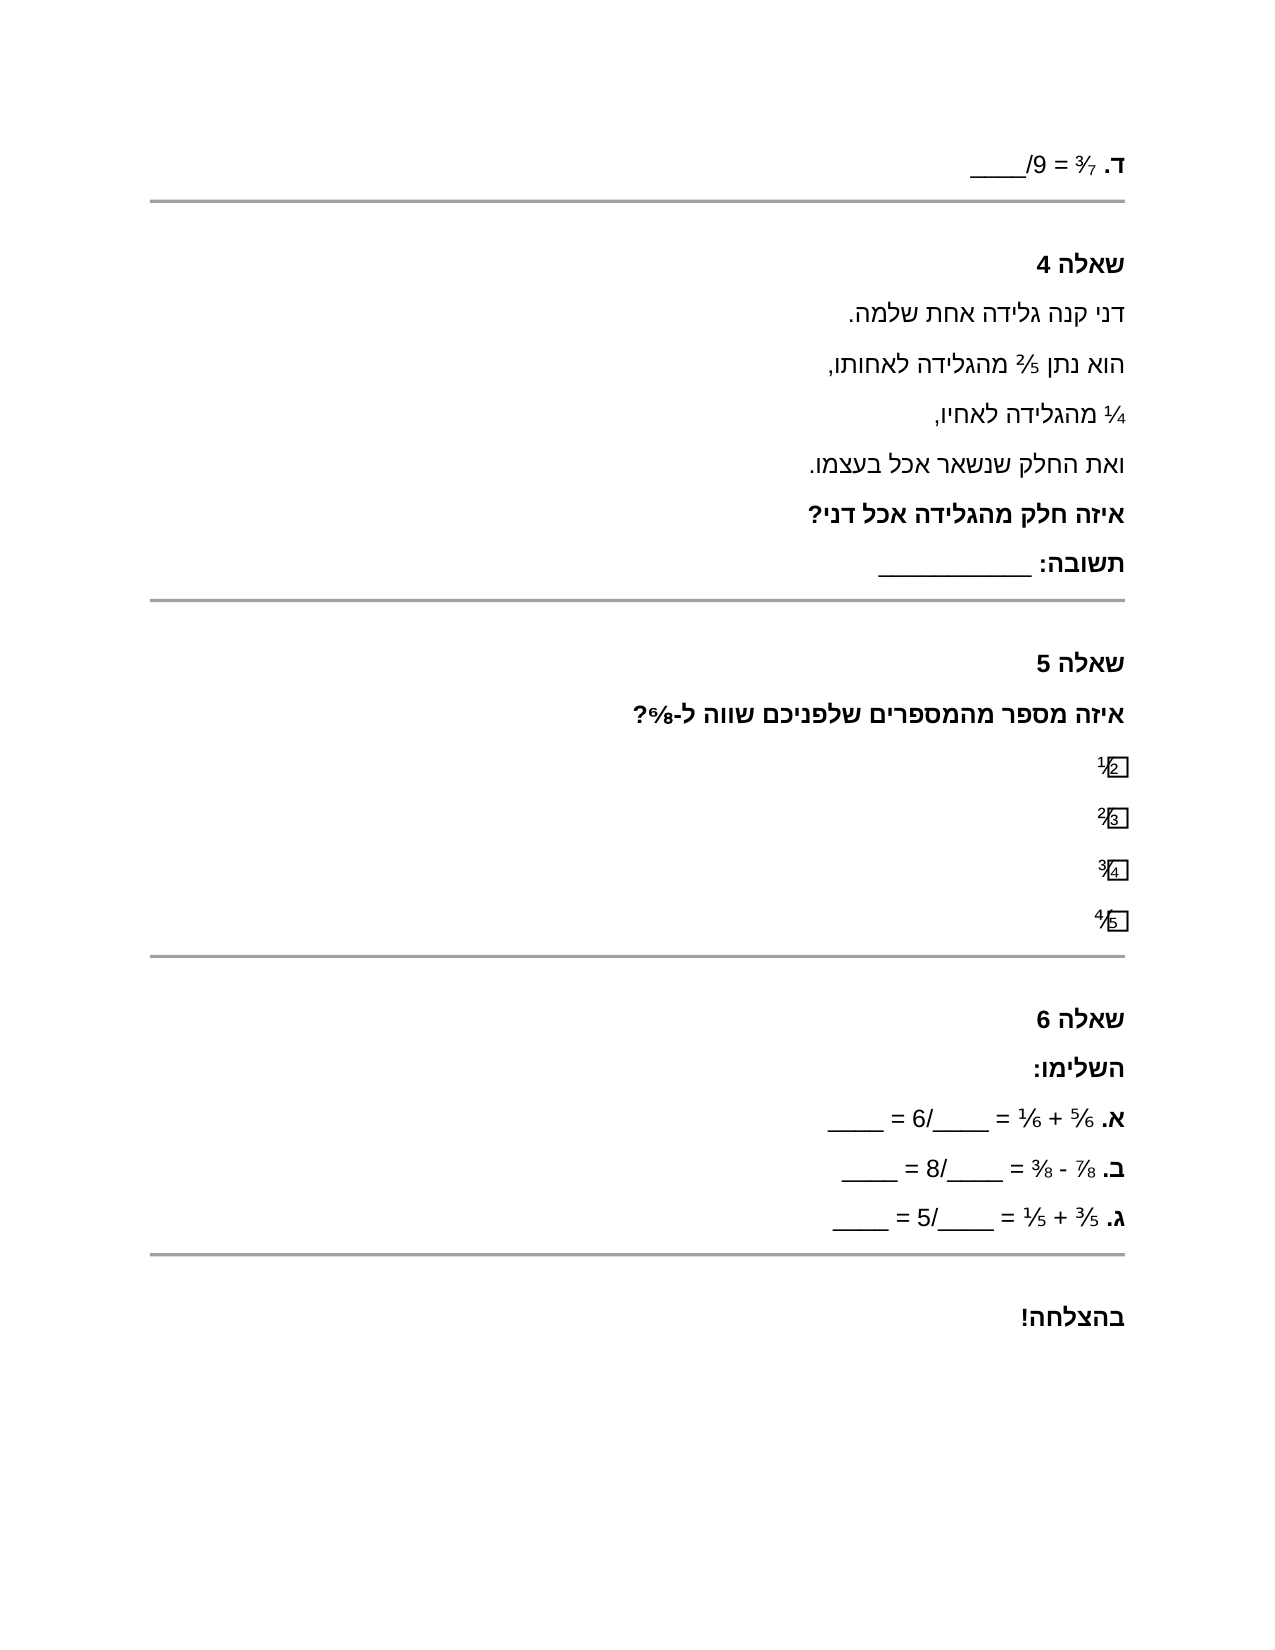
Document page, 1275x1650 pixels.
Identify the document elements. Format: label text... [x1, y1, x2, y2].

text הוא נתן ⅖ מהגלידה לאחותו, [150, 349, 1125, 379]
text ואת החלק שנשאר אכל בעצמו. [150, 450, 1125, 479]
text איזה חלק מהגלידה אכל דני? [150, 499, 1125, 528]
text ג. ⅗ + ⅕ = ____/5 = ____ [150, 1203, 1125, 1232]
text איזה מספר מהמספרים שלפניכם שווה ל-⁶⁄₈? [150, 698, 1125, 729]
text שאלה 4 [150, 249, 1125, 278]
text ד. ³⁄₇ = 9/____ [150, 150, 1125, 179]
text בהצלחה! [150, 1303, 1125, 1332]
text השלימו: [150, 1054, 1125, 1083]
text ⃞ ¾ [150, 852, 1125, 882]
text שאלה 5 [150, 649, 1125, 678]
text ⃞ ½ [150, 750, 1125, 780]
text ב. ⅞ - ⅜ = ____/8 = ____ [150, 1154, 1125, 1182]
text א. ⅚ + ⅙ = ____/6 = ____ [150, 1104, 1125, 1133]
text שאלה 6 [150, 1005, 1125, 1033]
text תשובה: ___________ [150, 549, 1125, 578]
text ⃞ ⅘ [150, 903, 1125, 934]
text ¼ מהגלידה לאחיו, [150, 400, 1125, 429]
text דני קנה גלידה אחת שלמה. [150, 299, 1125, 328]
text ⃞ ⅔ [150, 801, 1125, 831]
